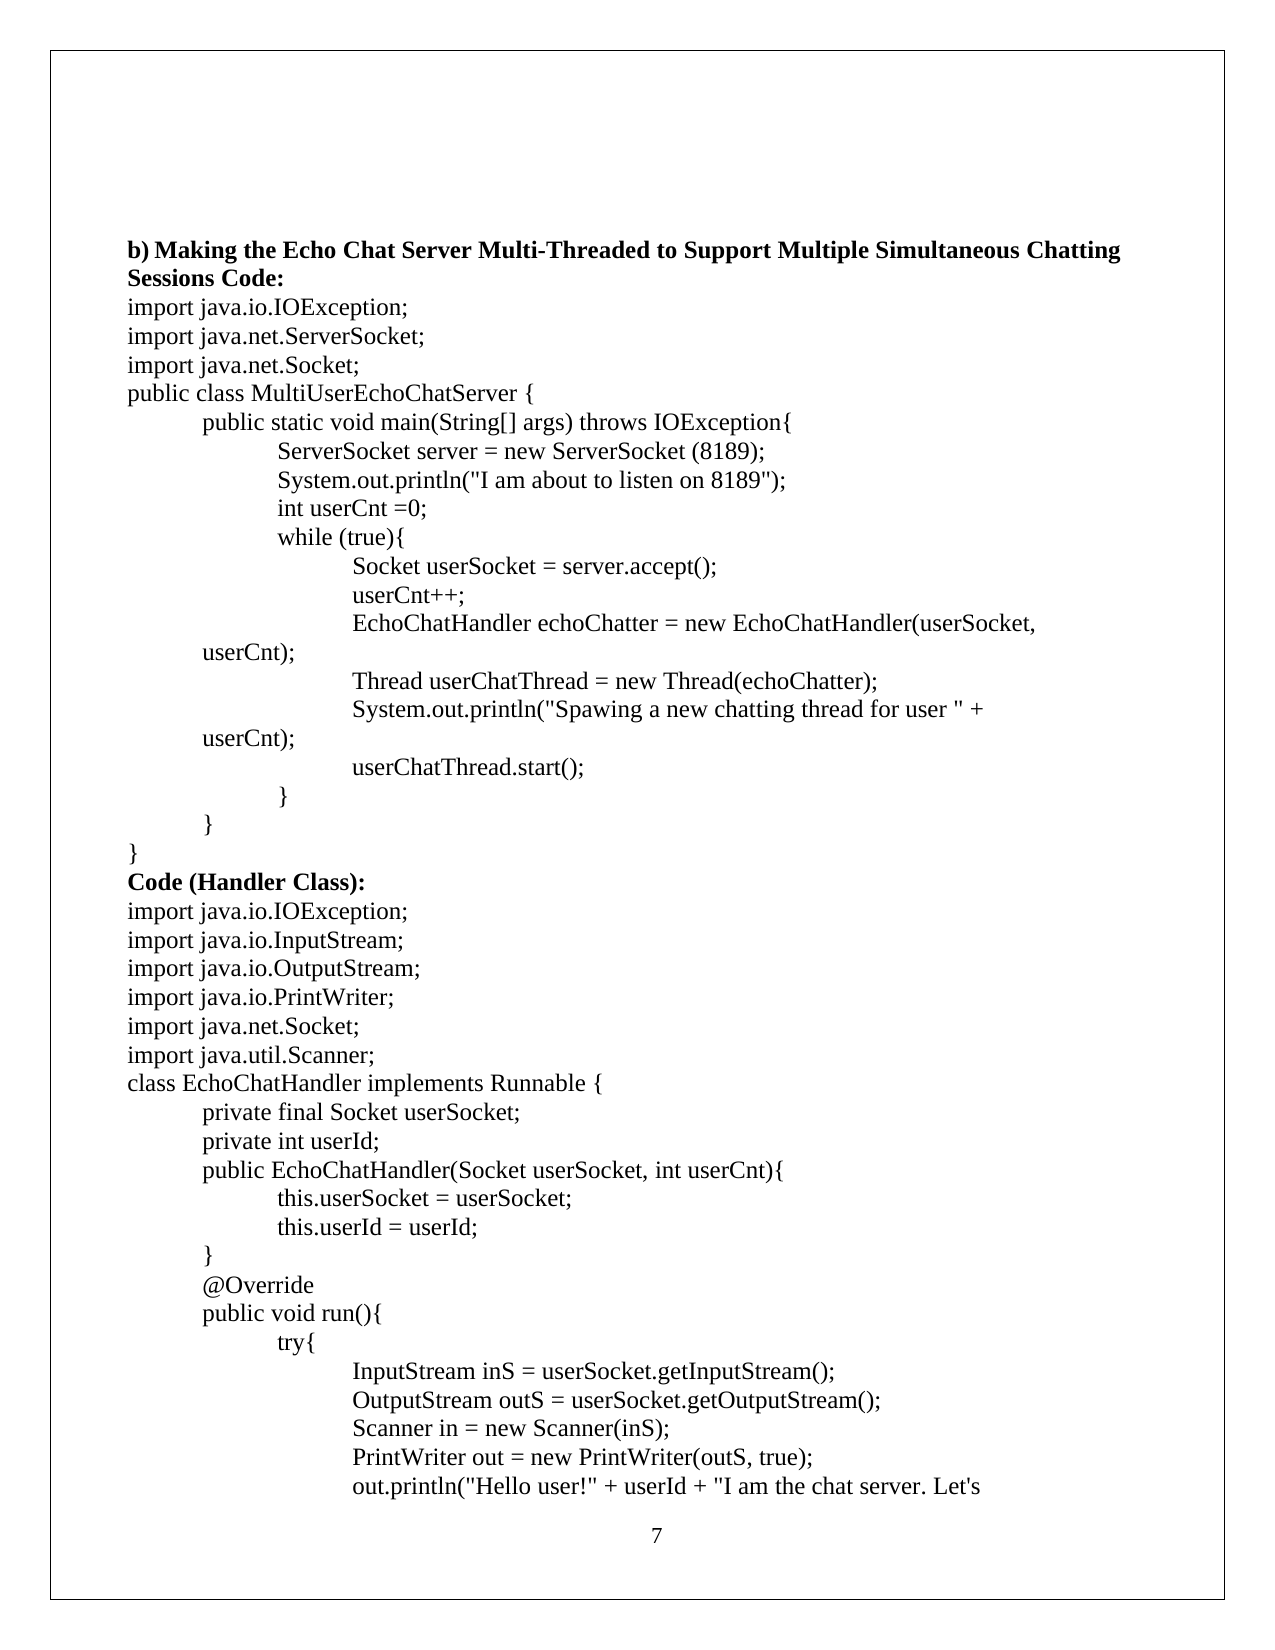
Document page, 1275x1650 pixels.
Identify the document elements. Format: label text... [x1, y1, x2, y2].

subtitle Code (Handler Class): [127, 867, 1210, 896]
text @Override [202, 1270, 1210, 1298]
text } [127, 838, 299, 867]
text public EchoChatHandler(Socket userSocket, int userCnt){ this.userSocket = userSocket; [202, 1155, 786, 1212]
text userCnt); [202, 637, 299, 666]
text class EchoChatHandler implements Runnable { private final Socket userSocket; [127, 1068, 606, 1126]
text public class MultiUserEchoChatServer { [127, 378, 1210, 407]
text private int userId; [202, 1126, 1210, 1155]
text import java.io.IOException; import java.net.ServerSocket; import java.net.Socket; [127, 292, 425, 378]
text InputStream inS = userSocket.getInputStream(); OutputStream outS = userSocket.getOutputStream(); Scanner in = new Scanner(inS); [352, 1356, 882, 1442]
text this.userId = userId; [277, 1212, 1210, 1241]
text Thread userChatThread = new Thread(echoChatter); System.out.println("Spawing a new chatting thread for user " + [352, 666, 984, 723]
text EchoChatHandler echoChatter = new EchoChatHandler(userSocket, [352, 608, 1210, 637]
text userCnt); [202, 723, 299, 752]
text import java.io.IOException; import java.io.InputStream; import java.io.OutputStream; import java.io.PrintWriter; import java.net.Socket; import java.util.Scanner; [127, 896, 421, 1068]
text public static void main(String[] args) throws IOException{ ServerSocket server = new ServerSocket (8189); System.out.println("I am about to listen on 8189"); int userCnt =0; [202, 407, 794, 522]
text } [202, 809, 299, 838]
text Socket userSocket = server.accept(); userCnt++; [352, 551, 718, 608]
text while (true){ [277, 522, 1210, 551]
text } [277, 781, 299, 809]
text } [202, 1241, 1210, 1270]
text PrintWriter out = new PrintWriter(outS, true); out.println("Hello user!" + userId + "I am the chat server. Let's [352, 1442, 981, 1500]
text userChatThread.start(); [352, 752, 1210, 781]
text public void run(){ try{ [202, 1298, 386, 1356]
list Making the Echo Chat Server Multi-Threaded to Support Multiple Simultaneous Chatting Sessions Code: [127, 235, 1198, 292]
